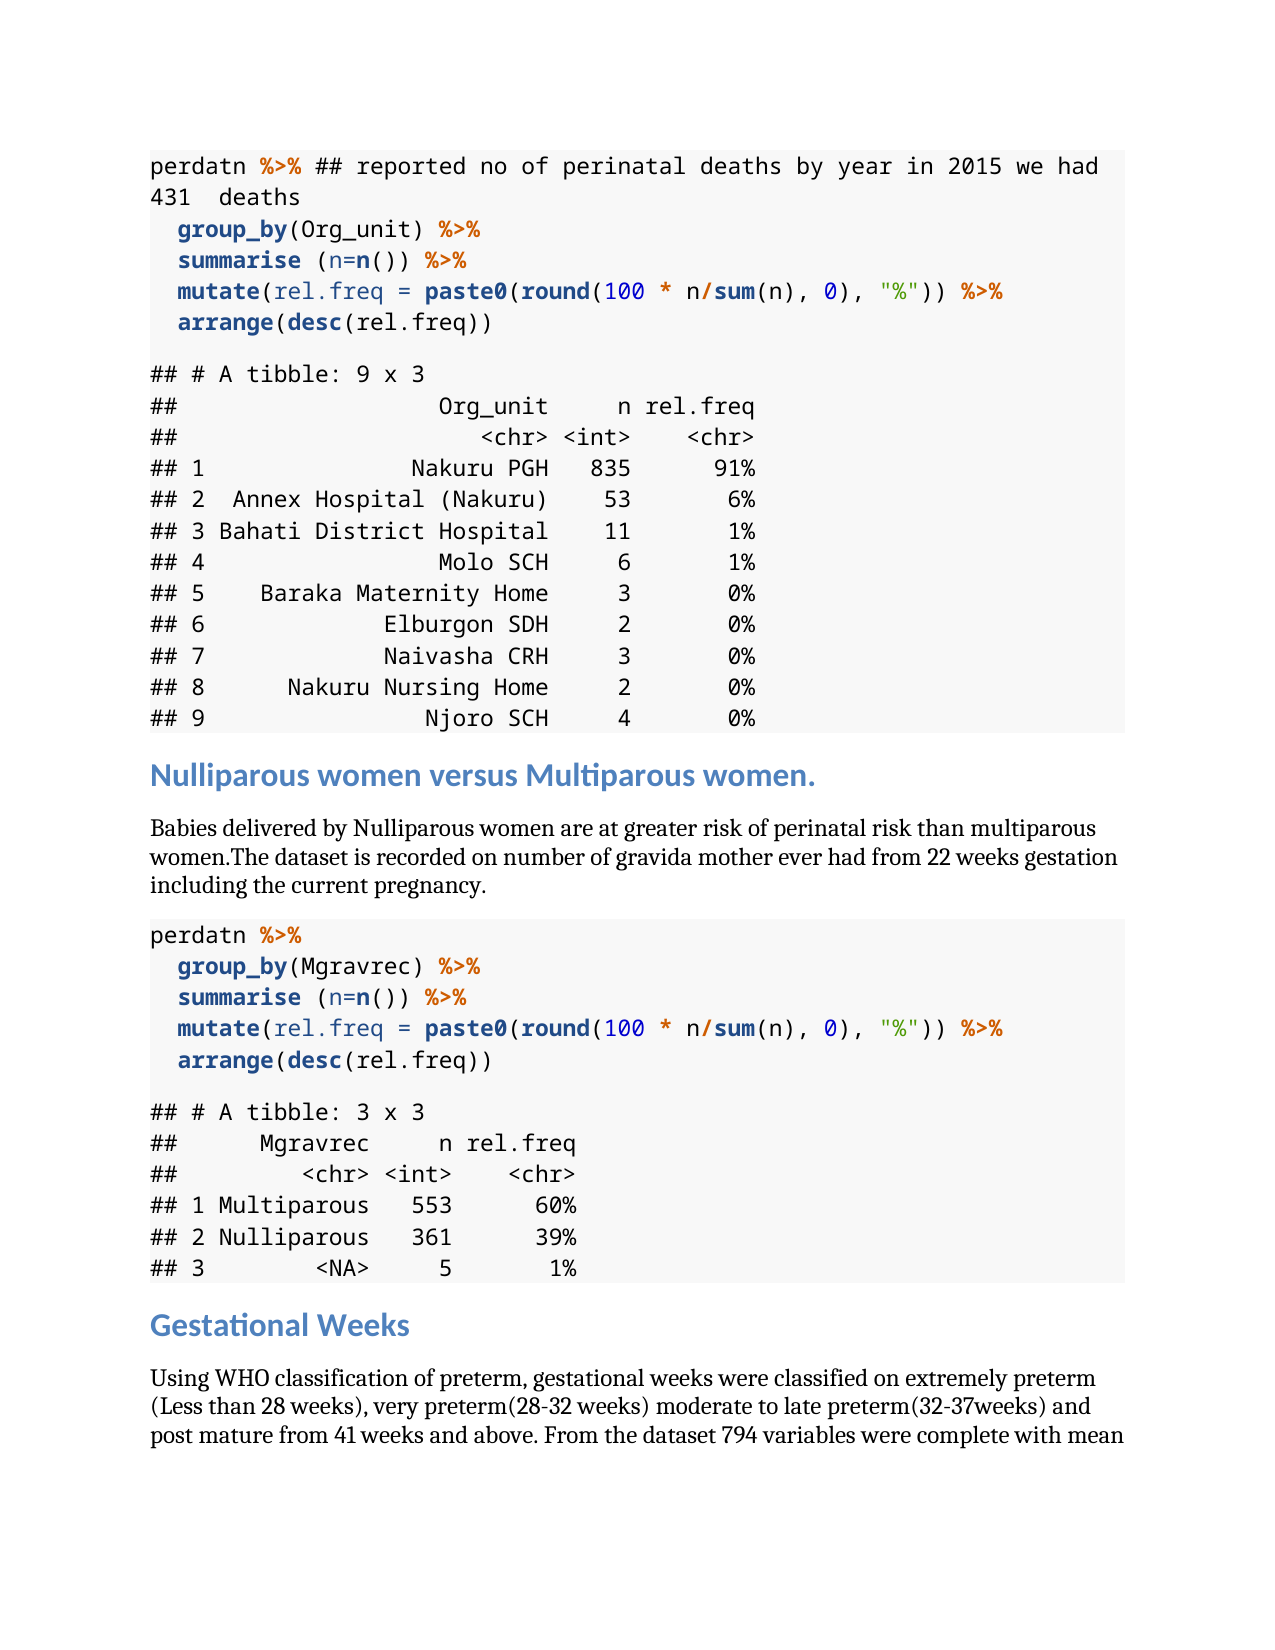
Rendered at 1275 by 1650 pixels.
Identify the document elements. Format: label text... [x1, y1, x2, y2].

text Babies delivered by Nulliparous women are at greater risk of perinatal risk than multiparous women.The dataset is recorded on number of gravida mother ever had from 22 weeks gestation including the current pregnancy. [150, 814, 1125, 900]
text perdatn %>% ## reported no of perinatal deaths by year in 2015 we had 431 deaths group_by(Org_unit) %>% summarise (n=n()) %>% mutate(rel.freq = paste0(round(100 * n/sum(n), 0), "%")) %>% arrange(desc(rel.freq)) [150, 150, 1125, 337]
text perdatn %>% group_by(Mgravrec) %>% summarise (n=n()) %>% mutate(rel.freq = paste0(round(100 * n/sum(n), 0), "%")) %>% arrange(desc(rel.freq)) [150, 919, 1125, 1075]
subtitle Nulliparous women versus Multiparous women. [150, 754, 1125, 795]
subtitle Gestational Weeks [150, 1304, 1125, 1345]
text ## # A tibble: 3 x 3 ## Mgravrec n rel.freq ## <chr> <int> <chr> ## 1 Multiparous 553 60% ## 2 Nulliparous 361 39% ## 3 <NA> 5 1% [150, 1096, 1125, 1283]
text ## # A tibble: 9 x 3 ## Org_unit n rel.freq ## <chr> <int> <chr> ## 1 Nakuru PGH 835 91% ## 2 Annex Hospital (Nakuru) 53 6% ## 3 Bahati District Hospital 11 1% ## 4 Molo SCH 6 1% ## 5 Baraka Maternity Home 3 0% ## 6 Elburgon SDH 2 0% ## 7 Naivasha CRH 3 0% ## 8 Nakuru Nursing Home 2 0% ## 9 Njoro SCH 4 0% [150, 358, 1125, 733]
